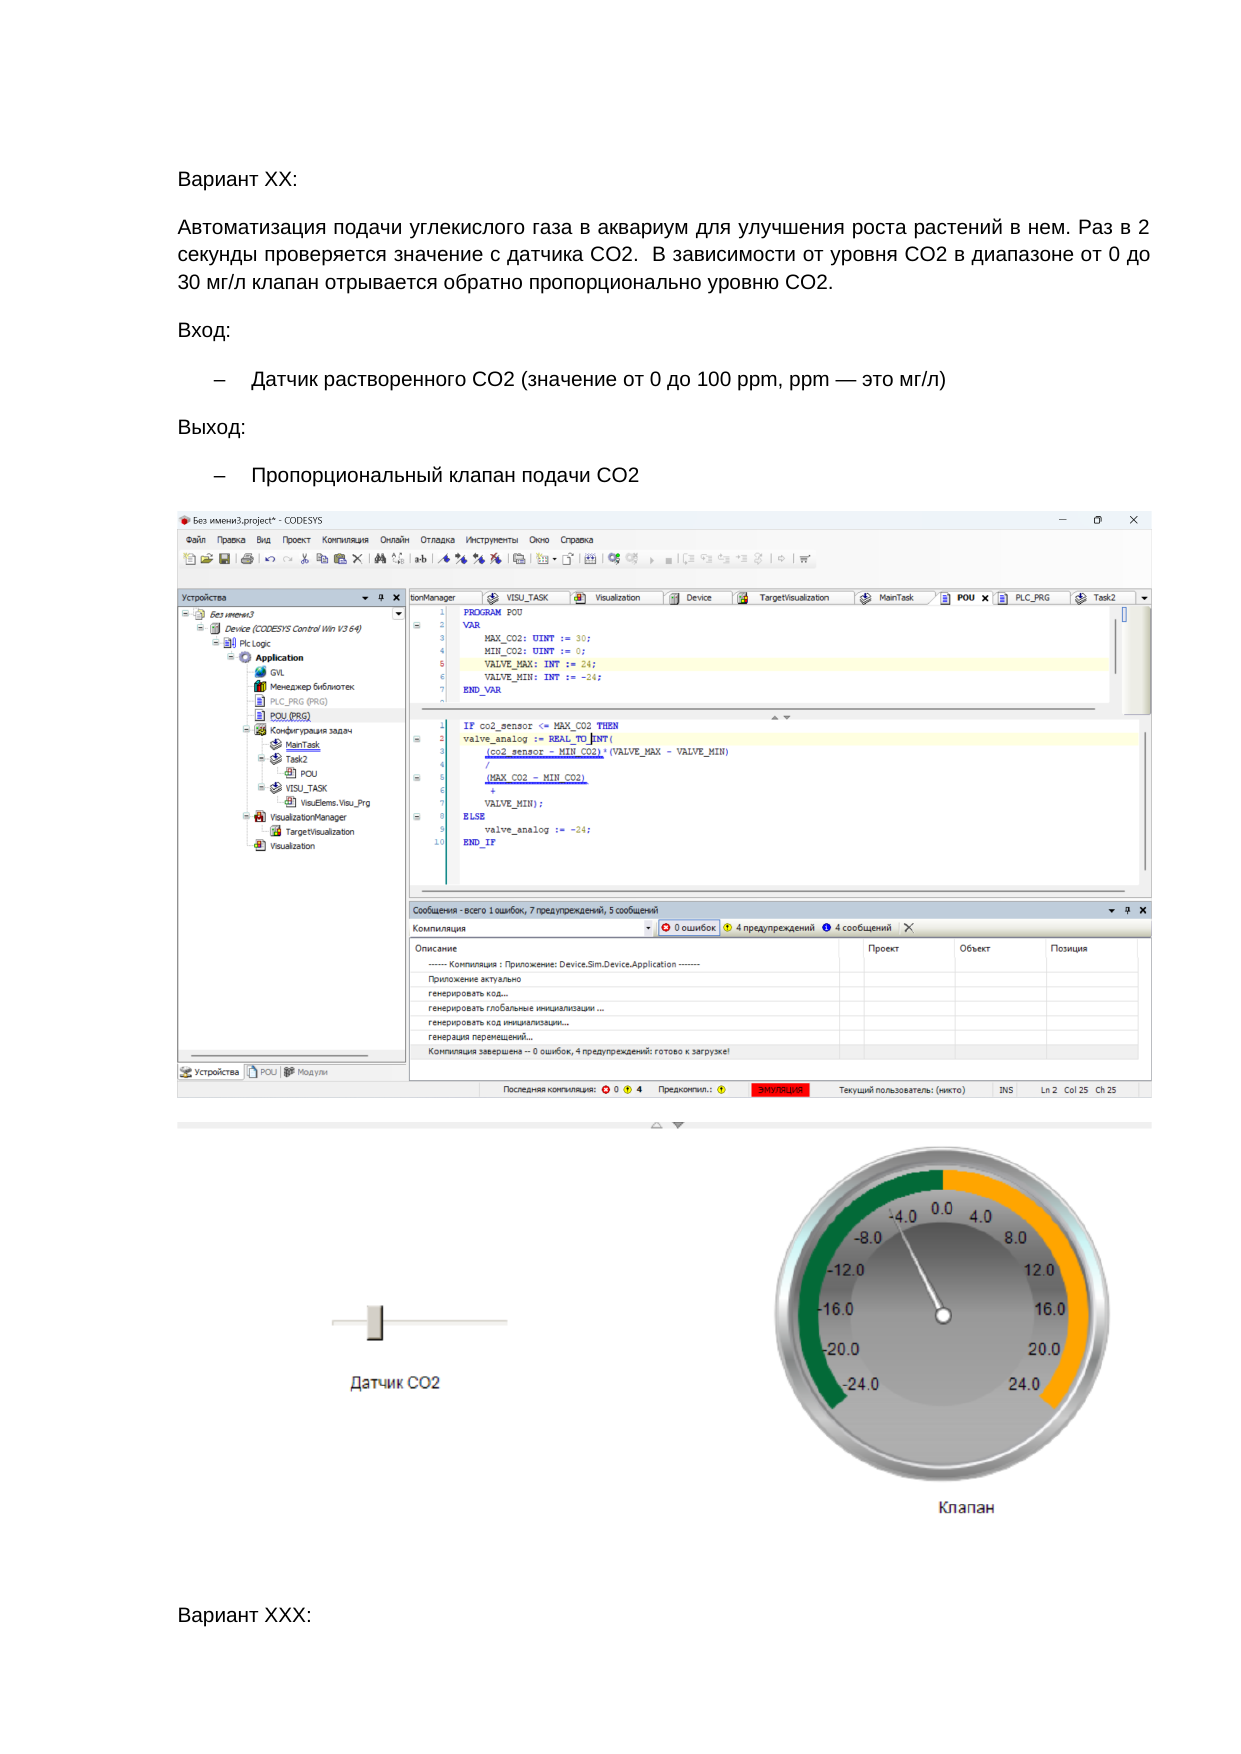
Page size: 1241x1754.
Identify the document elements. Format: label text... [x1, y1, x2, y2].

text Вариант XX: [177, 166, 1152, 190]
picture [177, 1122, 1152, 1530]
text Вариант XXX: [177, 1602, 1152, 1626]
picture [177, 511, 1152, 1098]
text Автоматизация подачи углекислого газа в аквариум для улучшения роста растений в нем. Раз в 2 секунды проверяется значение с датчика CO2. В зависимости от уровня CO2 в диапазоне от 0 до 30 мг/л клапан отрывается обратно пропорционально уровню CO2. [177, 215, 1152, 294]
list Пропорциональный клапан подачи CO2 [213, 463, 1152, 487]
text Выход: [177, 415, 1152, 439]
text Вход: [177, 318, 1152, 342]
list Датчик растворенного CO2 (значение от 0 до 100 ppm, ppm — это мг/л) [213, 366, 1152, 390]
